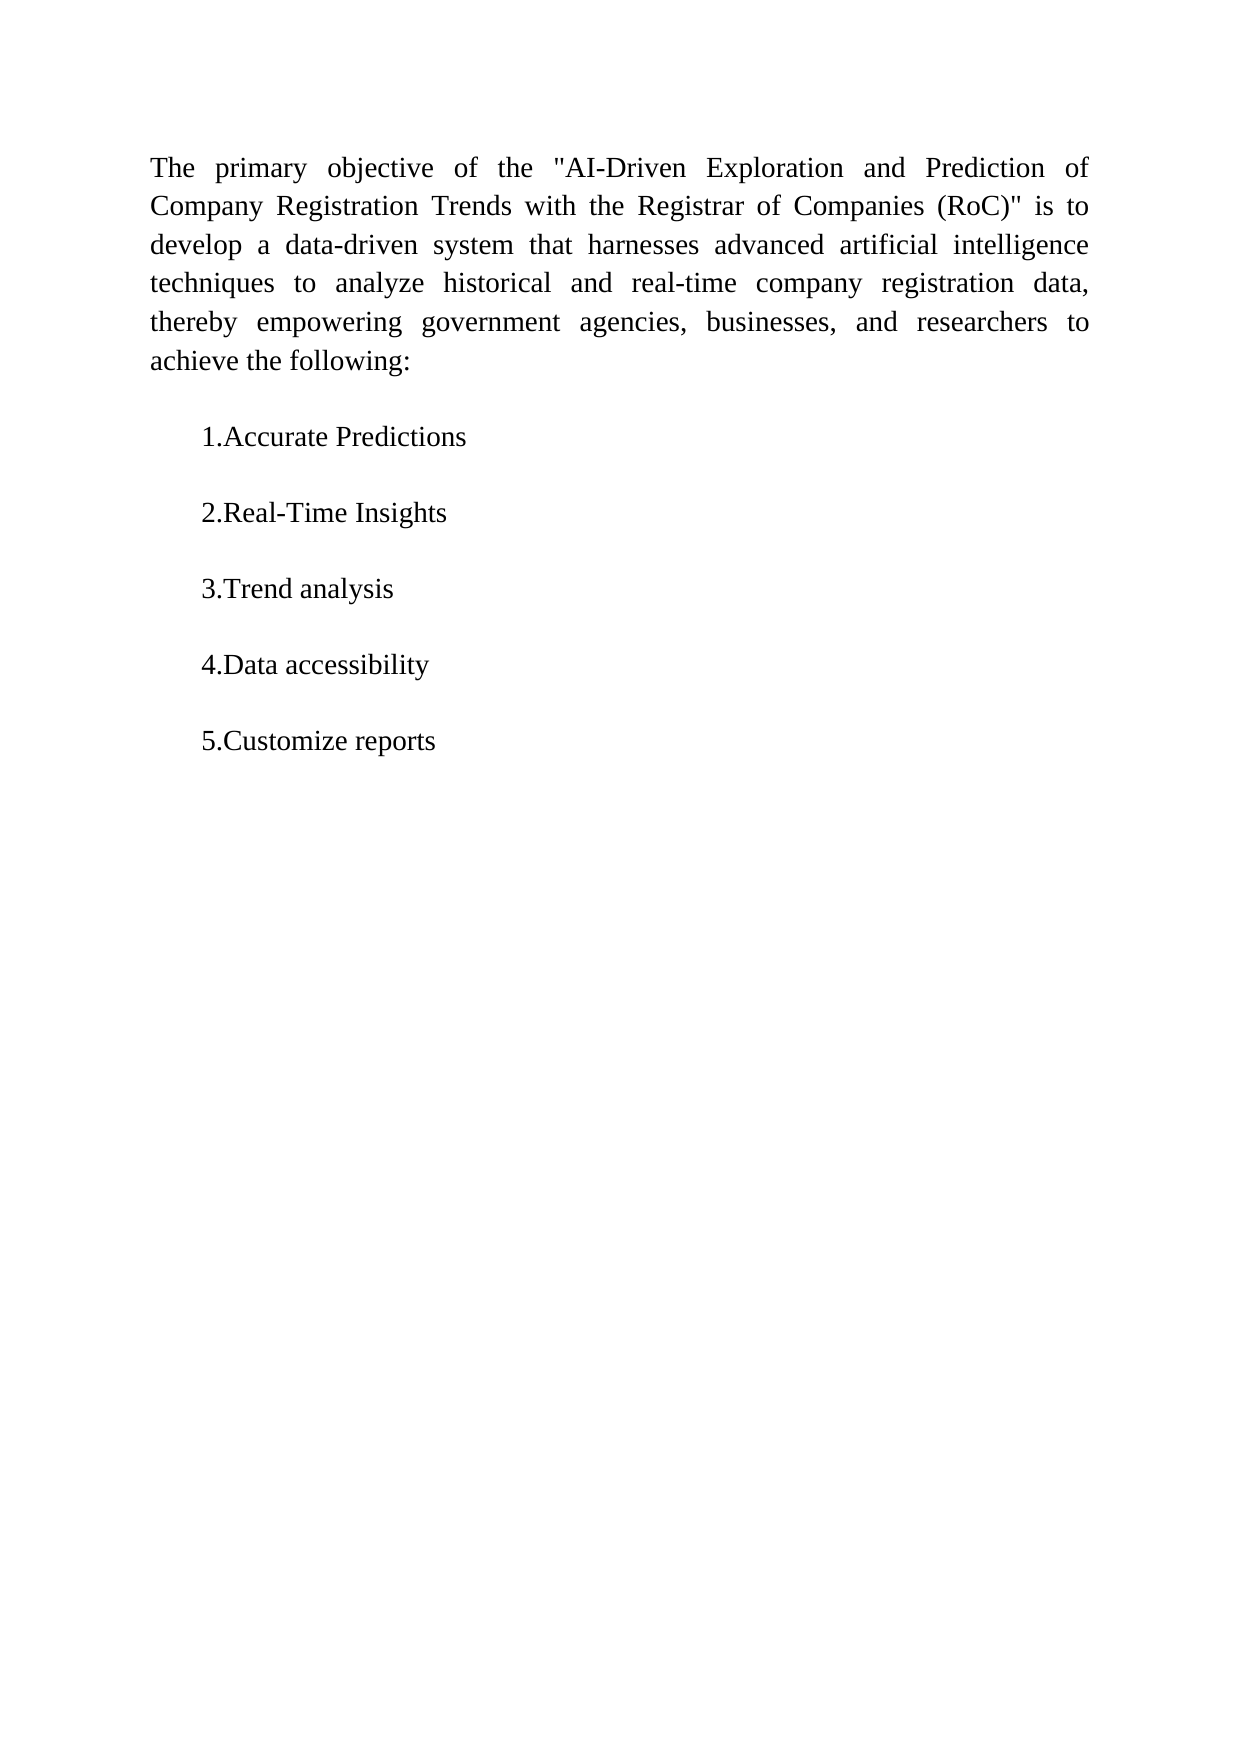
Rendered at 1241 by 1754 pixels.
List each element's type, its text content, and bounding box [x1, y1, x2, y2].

subtitle 1.Accurate Predictions [150, 419, 1090, 452]
subtitle 4.Data accessibility [150, 647, 1090, 680]
subtitle 3.Trend analysis [150, 571, 1090, 604]
subtitle 2.Real-Time Insights [150, 495, 1090, 528]
subtitle 5.Customize reports [150, 723, 1090, 756]
text The primary objective of the "AI-Driven Exploration and Prediction of Company Registration Trends with the Registrar of Companies (RoC)" is to develop a data-driven system that harnesses advanced artificial intelligence techniques to analyze historical and real-time company registration data, thereby empowering government agencies, businesses, and researchers to achieve the following: [150, 150, 1090, 376]
